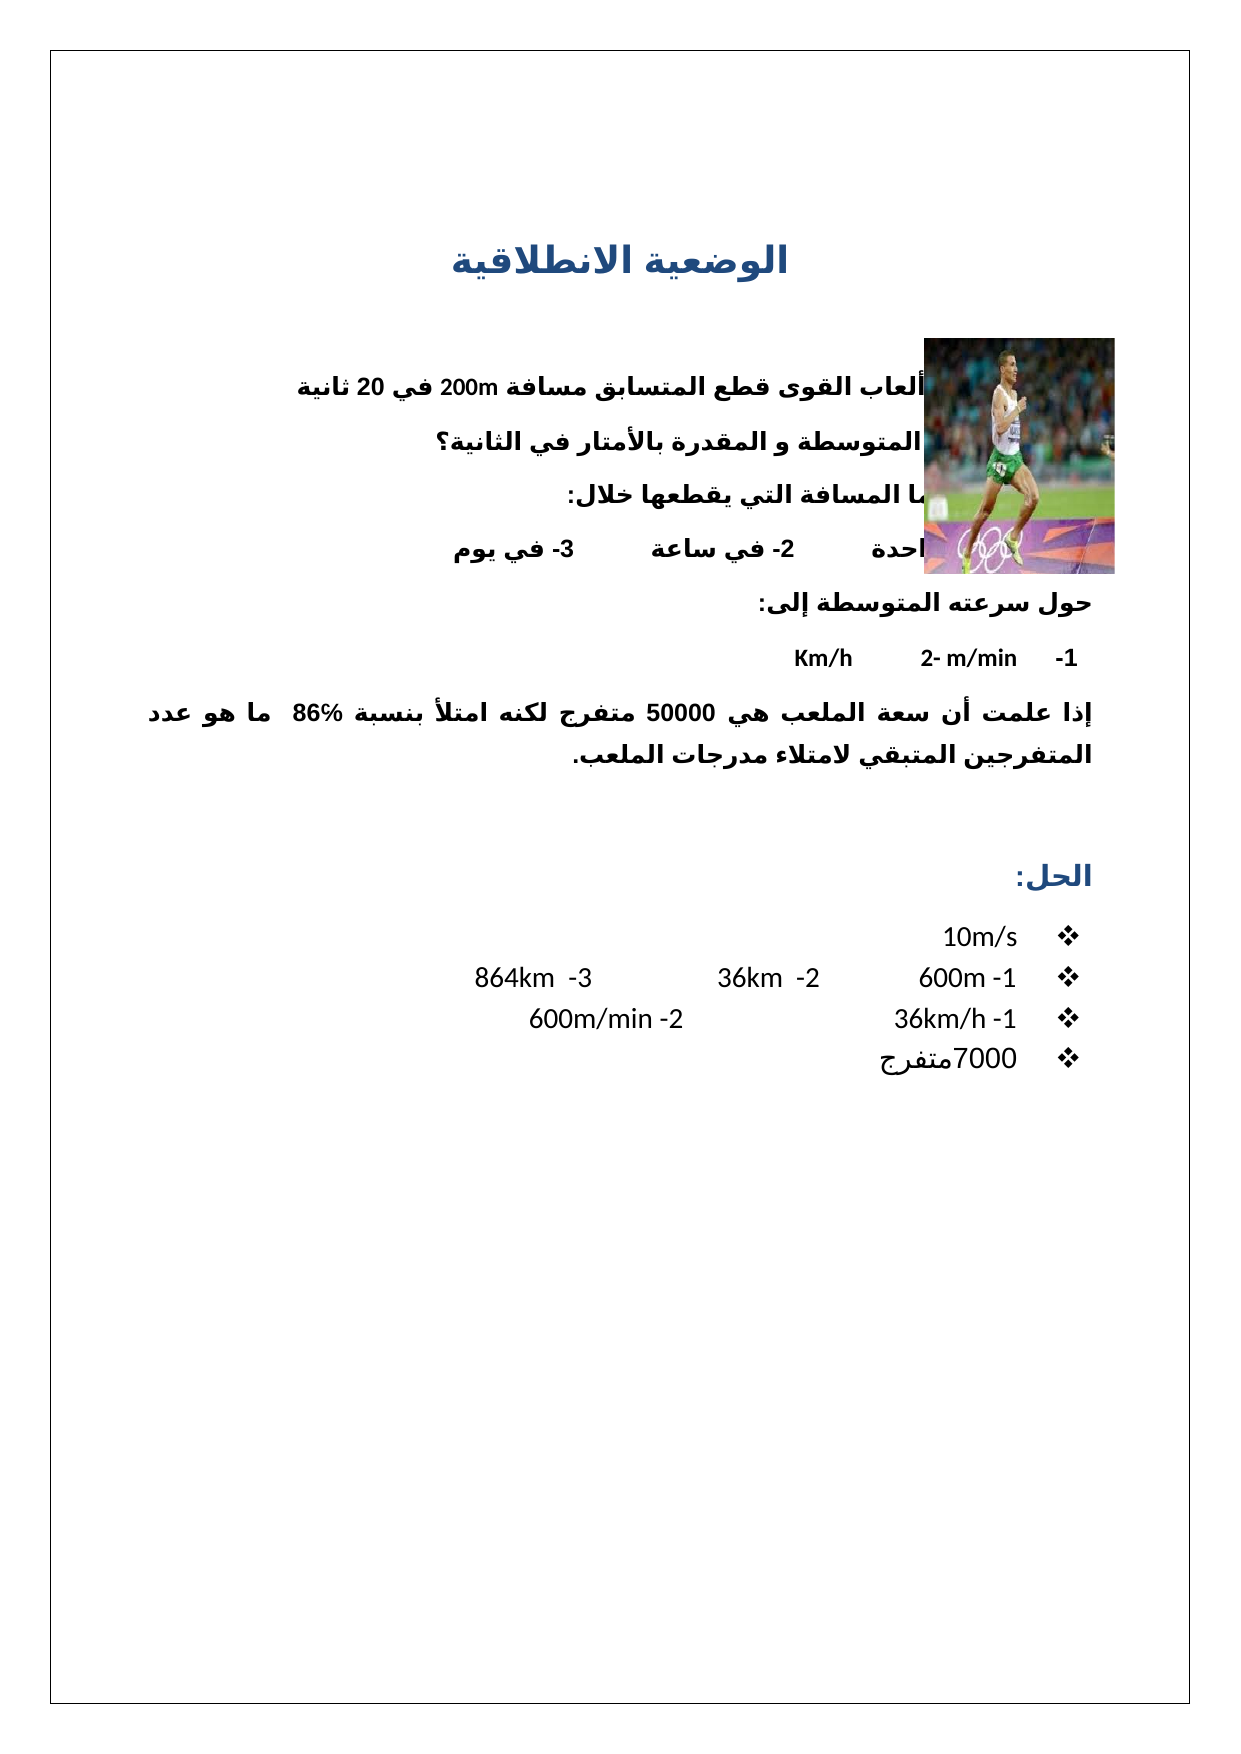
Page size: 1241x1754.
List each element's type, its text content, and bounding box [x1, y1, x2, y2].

list 864km -3 36km -2 600m -1 [147, 959, 1055, 995]
text حول سرعته المتوسطة إلى: [147, 588, 1093, 617]
text الوضعية الانطلاقية [147, 238, 1093, 282]
text في منافسات ألعاب القوى قطع المتسابق مسافة 200m في 20 ثانية [147, 371, 924, 401]
text 1-في دقيقة واحدة 2- في ساعة 3- في يوم [147, 534, 924, 563]
text الحل: [147, 859, 1093, 892]
list 600m/min -2 36km/h -1 [147, 1000, 1055, 1036]
text بهذه السرعة ما المسافة التي يقطعها خلال: [147, 480, 924, 509]
text ما هي سرعته المتوسطة و المقدرة بالأمتار في الثانية؟ [147, 426, 924, 455]
list 7000متفرج [147, 1041, 1055, 1075]
list 10m/s [147, 918, 1055, 954]
text إذا علمت أن سعة الملعب هي 50000 متفرج لكنه امتلأ بنسبة ℅86 ما هو عدد المتفرجين المتبقي لامتلاء مدرجات الملعب. [147, 698, 1093, 771]
picture [924, 338, 1115, 574]
list Km/h 2- m/min [147, 642, 1055, 672]
